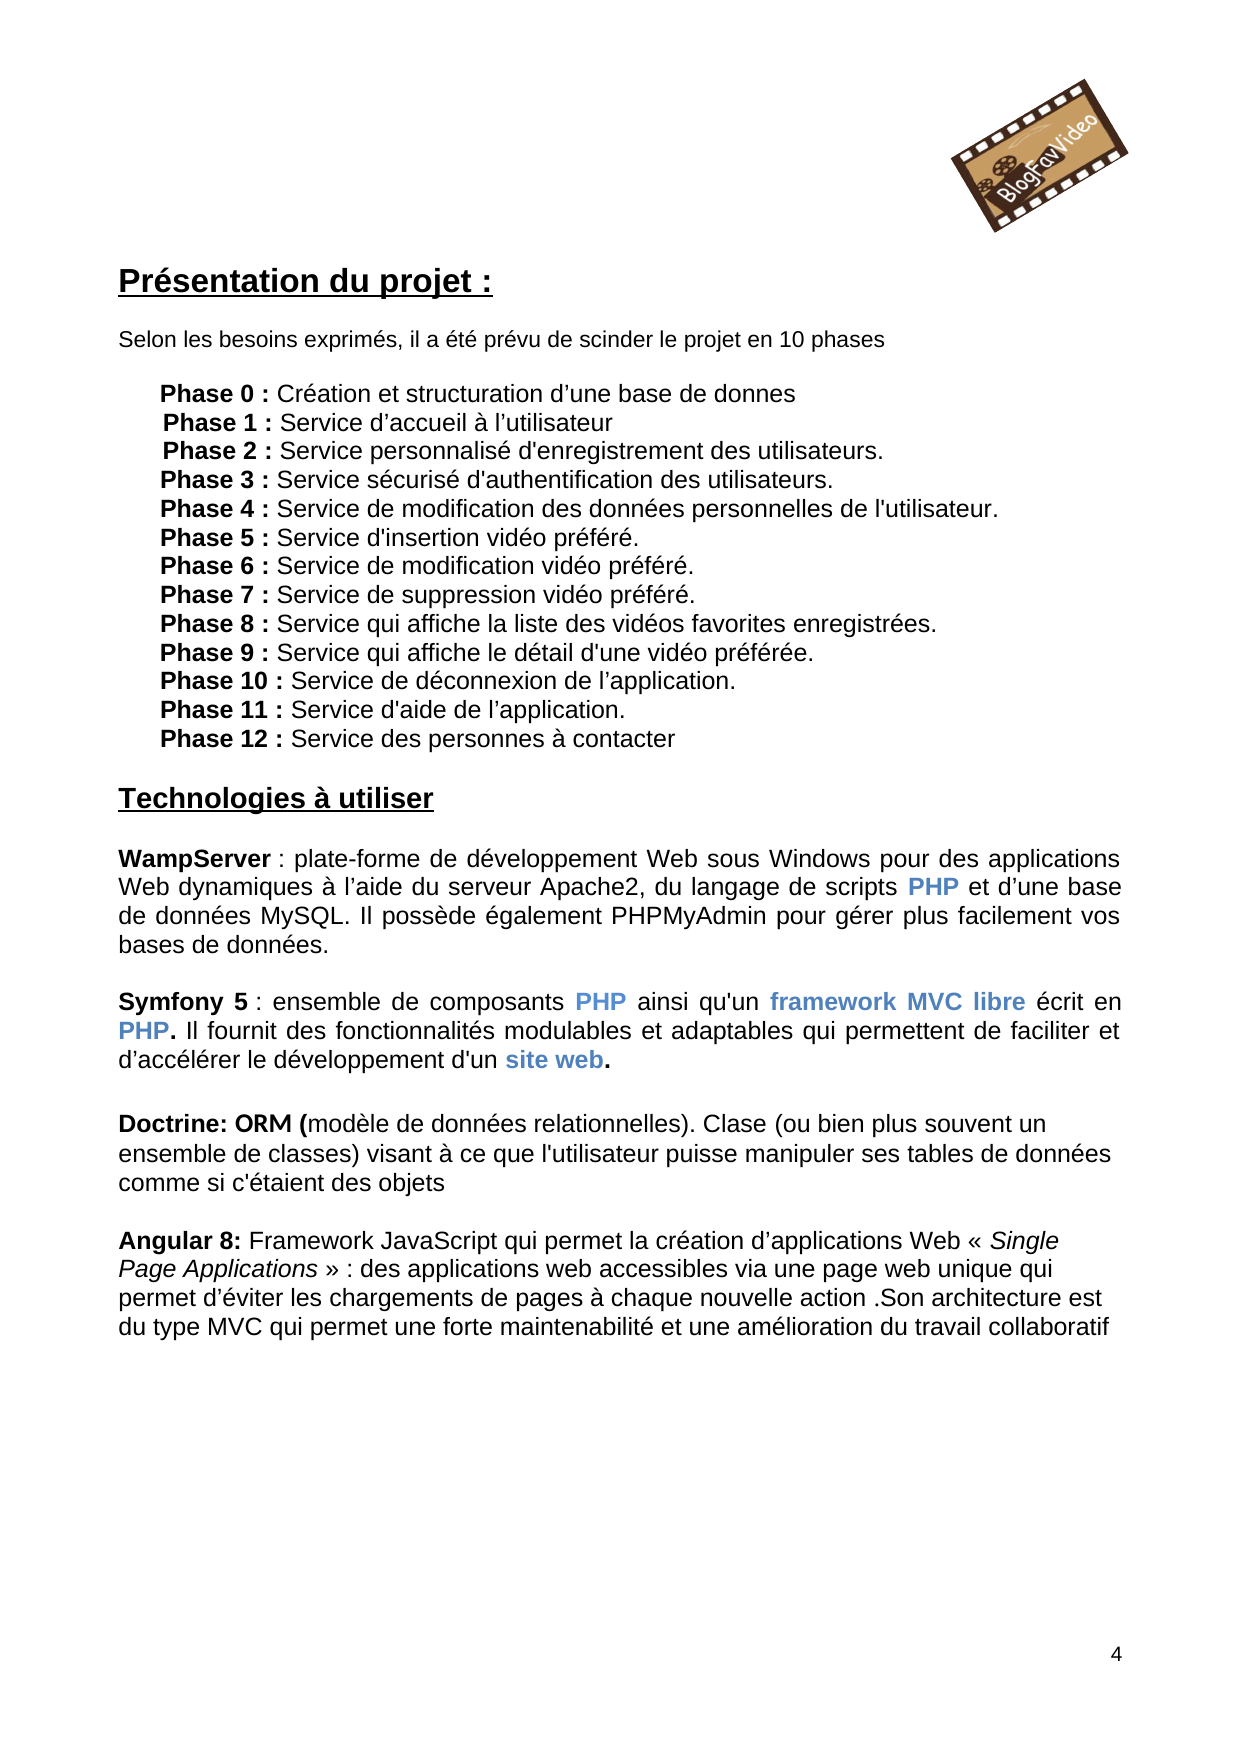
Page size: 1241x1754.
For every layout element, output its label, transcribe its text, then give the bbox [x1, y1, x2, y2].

text Phase 5 : Service d'insertion vidéo préféré. [118, 522, 1122, 551]
text Phase 4 : Service de modification des données personnelles de l'utilisateur. [118, 494, 1122, 522]
text Phase 3 : Service sécurisé d'authentification des utilisateurs. [118, 465, 1122, 494]
text Phase 9 : Service qui affiche le détail d'une vidéo préférée. [118, 637, 1122, 666]
picture [951, 79, 1128, 232]
text Phase 1 : Service d’accueil à l’utilisateur [118, 407, 1122, 436]
text Selon les besoins exprimés, il a été prévu de scinder le projet en 10 phases [118, 326, 1122, 352]
text Présentation du projet : [118, 261, 1122, 300]
text Phase 10 : Service de déconnexion de l’application. [118, 666, 1122, 695]
text Phase 0 : Création et structuration d’une base de donnes [118, 379, 1122, 407]
text Phase 11 : Service d'aide de l’application. [118, 695, 1122, 724]
text Phase 8 : Service qui affiche la liste des vidéos favorites enregistrées. [118, 609, 1122, 637]
text Angular 8: Framework JavaScript qui permet la création d’applications Web « Single Page Applications » : des applications web accessibles via une page web unique qui permet d’éviter les chargements de pages à chaque nouvelle action .Son architecture est du type MVC qui permet une forte maintenabilité et une amélioration du travail collaboratif [118, 1226, 1122, 1341]
text Phase 7 : Service de suppression vidéo préféré. [118, 580, 1122, 609]
text WampServer : plate-forme de développement Web sous Windows pour des applications Web dynamiques à l’aide du serveur Apache2, du langage de scripts PHP et d’une base de données MySQL. Il possède également PHPMyAdmin pour gérer plus facilement vos bases de données. [118, 843, 1122, 958]
text Phase 2 : Service personnalisé d'enregistrement des utilisateurs. [156, 436, 1122, 465]
text Phase 12 : Service des personnes à contacter [118, 724, 1122, 752]
text Phase 6 : Service de modification vidéo préféré. [118, 551, 1122, 580]
subtitle Doctrine: ORM (modèle de données relationnelles). Clase (ou bien plus souvent un ensemble de classes) visant à ce que l'utilisateur puisse manipuler ses tables de données comme si c'étaient des objets [118, 1106, 1122, 1197]
text Symfony 5 : ensemble de composants PHP ainsi qu'un framework MVC libre écrit en PHP. Il fournit des fonctionnalités modulables et adaptables qui permettent de faciliter et d’accélérer le développement d'un site web. [118, 987, 1122, 1073]
text Technologies à utiliser [118, 781, 1122, 815]
